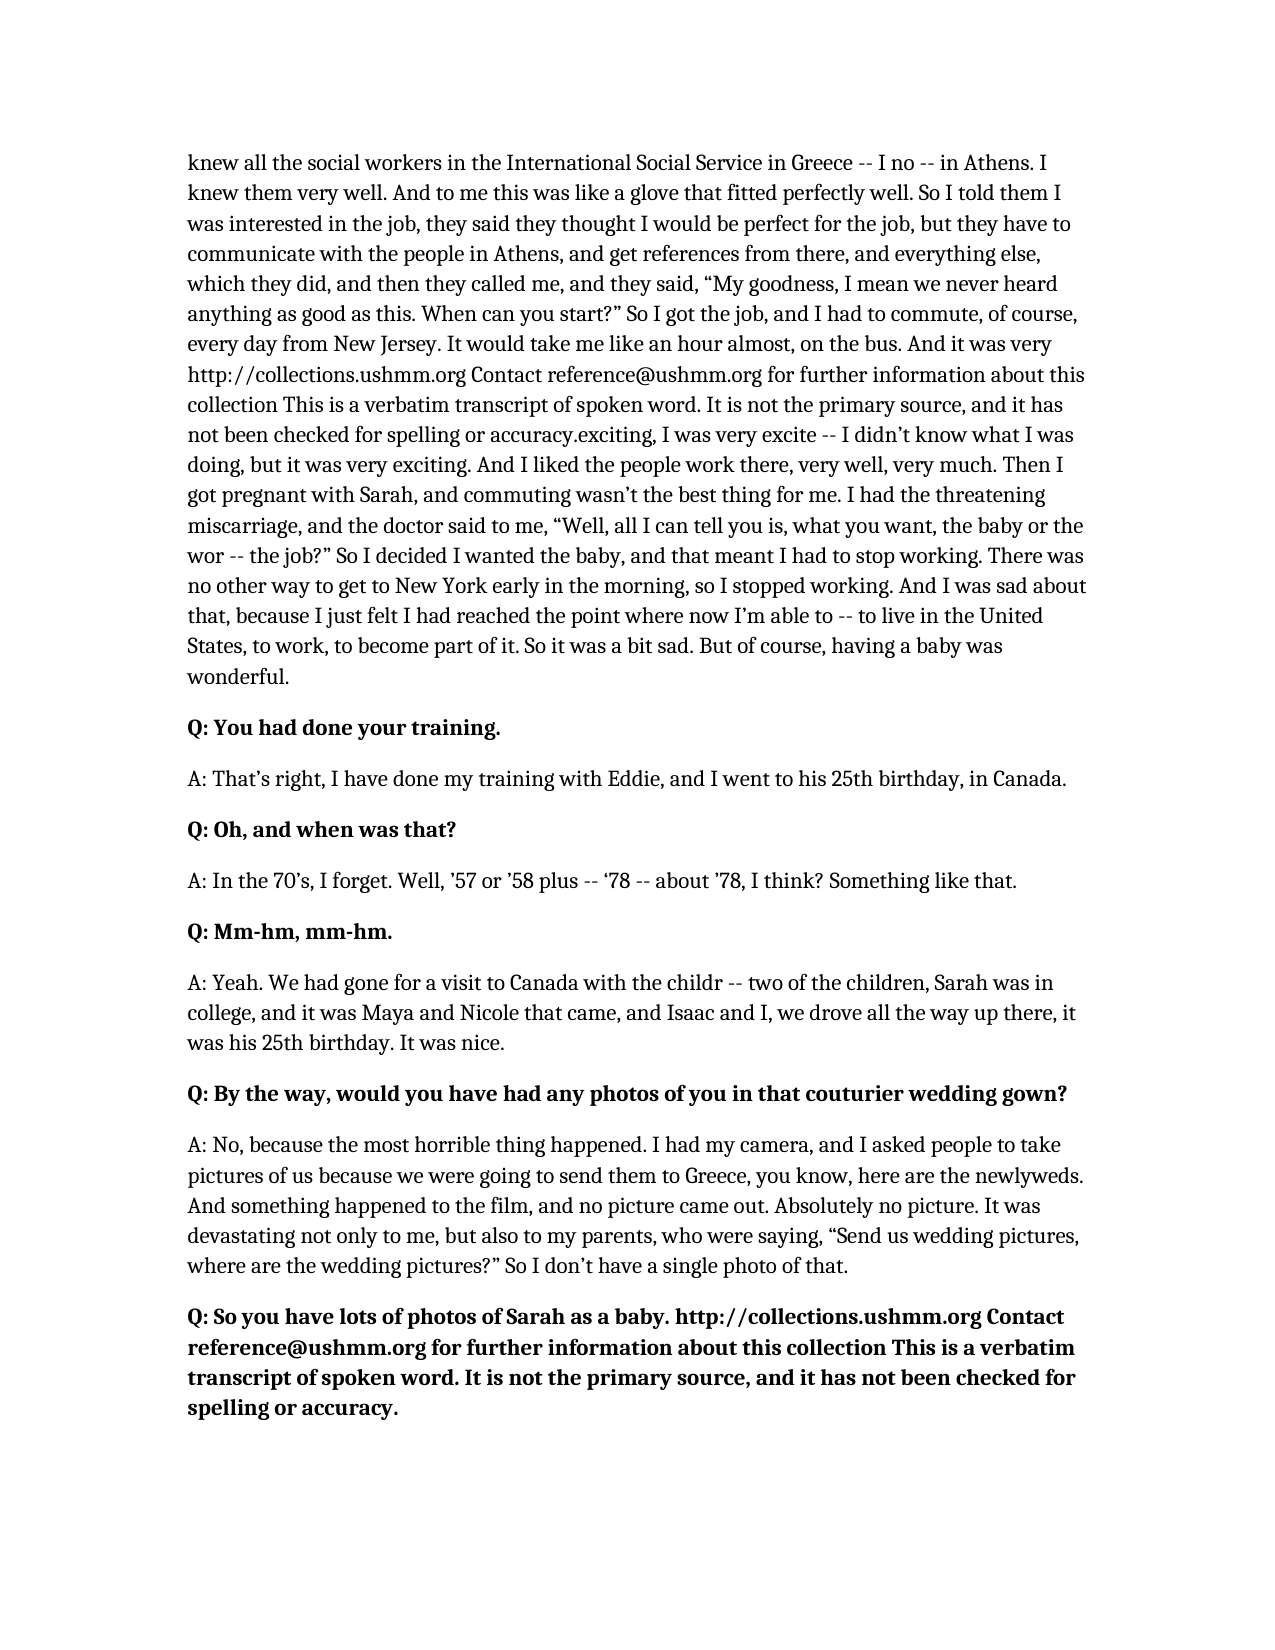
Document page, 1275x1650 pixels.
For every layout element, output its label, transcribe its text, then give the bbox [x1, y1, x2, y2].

text Q: By the way, would you have had any photos of you in that couturier wedding gown? [187, 1081, 1087, 1108]
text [187, 150, 1087, 690]
text Q: You had done your training. [187, 714, 1087, 741]
text Q: So you have lots of photos of Sarah as a baby. http://collections.ushmm.org Contact reference@ushmm.org for further information about this collection This is a verbatim transcript of spoken word. It is not the primary source, and it has not been checked for spelling or accuracy. [187, 1304, 1087, 1421]
text A: No, because the most horrible thing happened. I had my camera, and I asked people to take pictures of us because we were going to send them to Greece, you know, here are the newlyweds. And something happened to the film, and no picture came out. Absolutely no picture. It was devastating not only to me, but also to my parents, who were saying, “Send us wedding pictures, where are the wedding pictures?” So I don’t have a single photo of that. [187, 1132, 1087, 1279]
text Q: Mm-hm, mm-hm. [187, 919, 1087, 945]
text Q: Oh, and when was that? [187, 817, 1087, 843]
text A: Yeah. We had gone for a visit to Canada with the childr -- two of the children, Sarah was in college, and it was Maya and Nicole that came, and Isaac and I, we drove all the way up there, it was his 25th birthday. It was nice. [187, 970, 1087, 1057]
text A: That’s right, I have done my training with Eddie, and I went to his 25th birthday, in Canada. [187, 766, 1087, 792]
text A: In the 70’s, I forget. Well, ’57 or ’58 plus -- ‘78 -- about ’78, I think? Something like that. [187, 868, 1087, 894]
